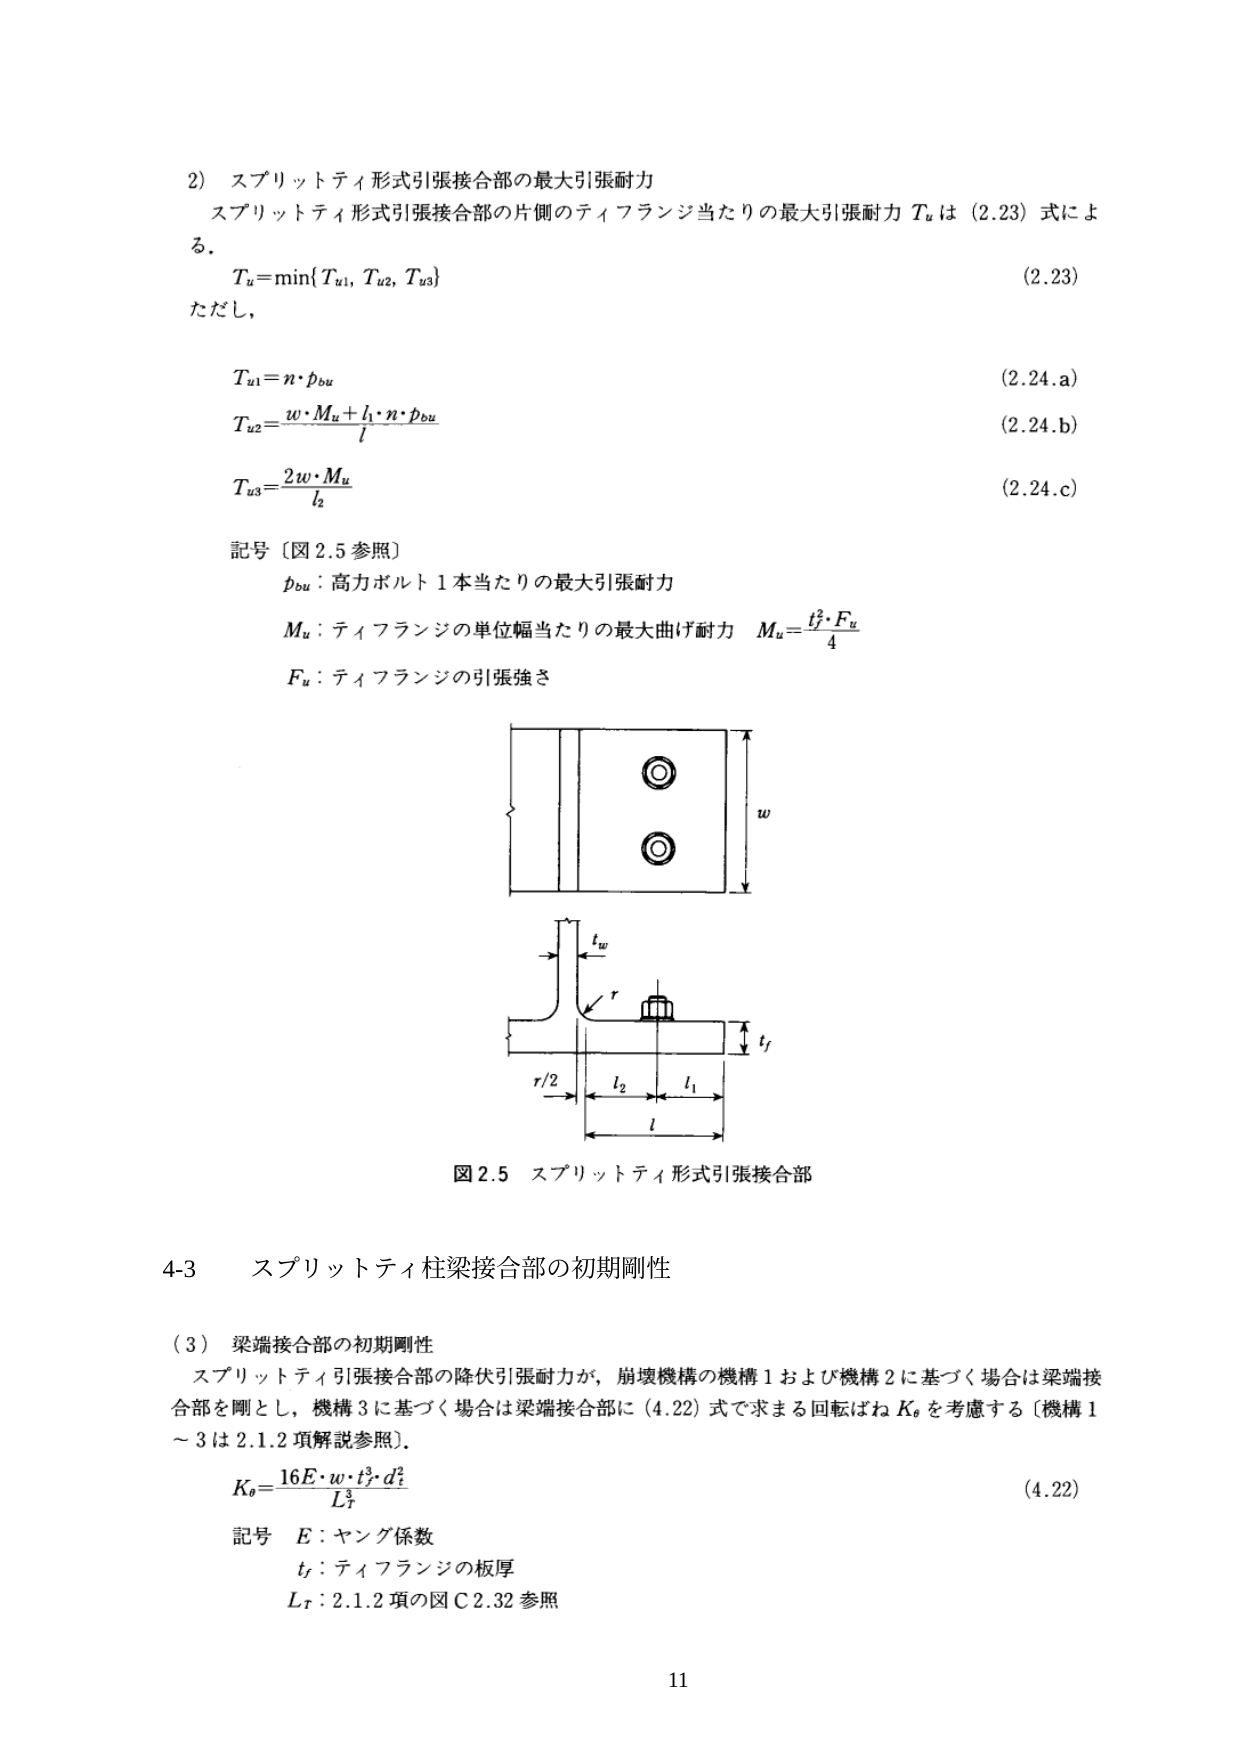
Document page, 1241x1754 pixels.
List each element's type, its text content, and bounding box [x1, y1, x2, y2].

picture [162, 165, 1108, 343]
picture [162, 1328, 1108, 1618]
picture [162, 355, 1108, 1204]
subtitle スプリットティ柱梁接合部の初期剛性 [162, 1248, 1107, 1286]
